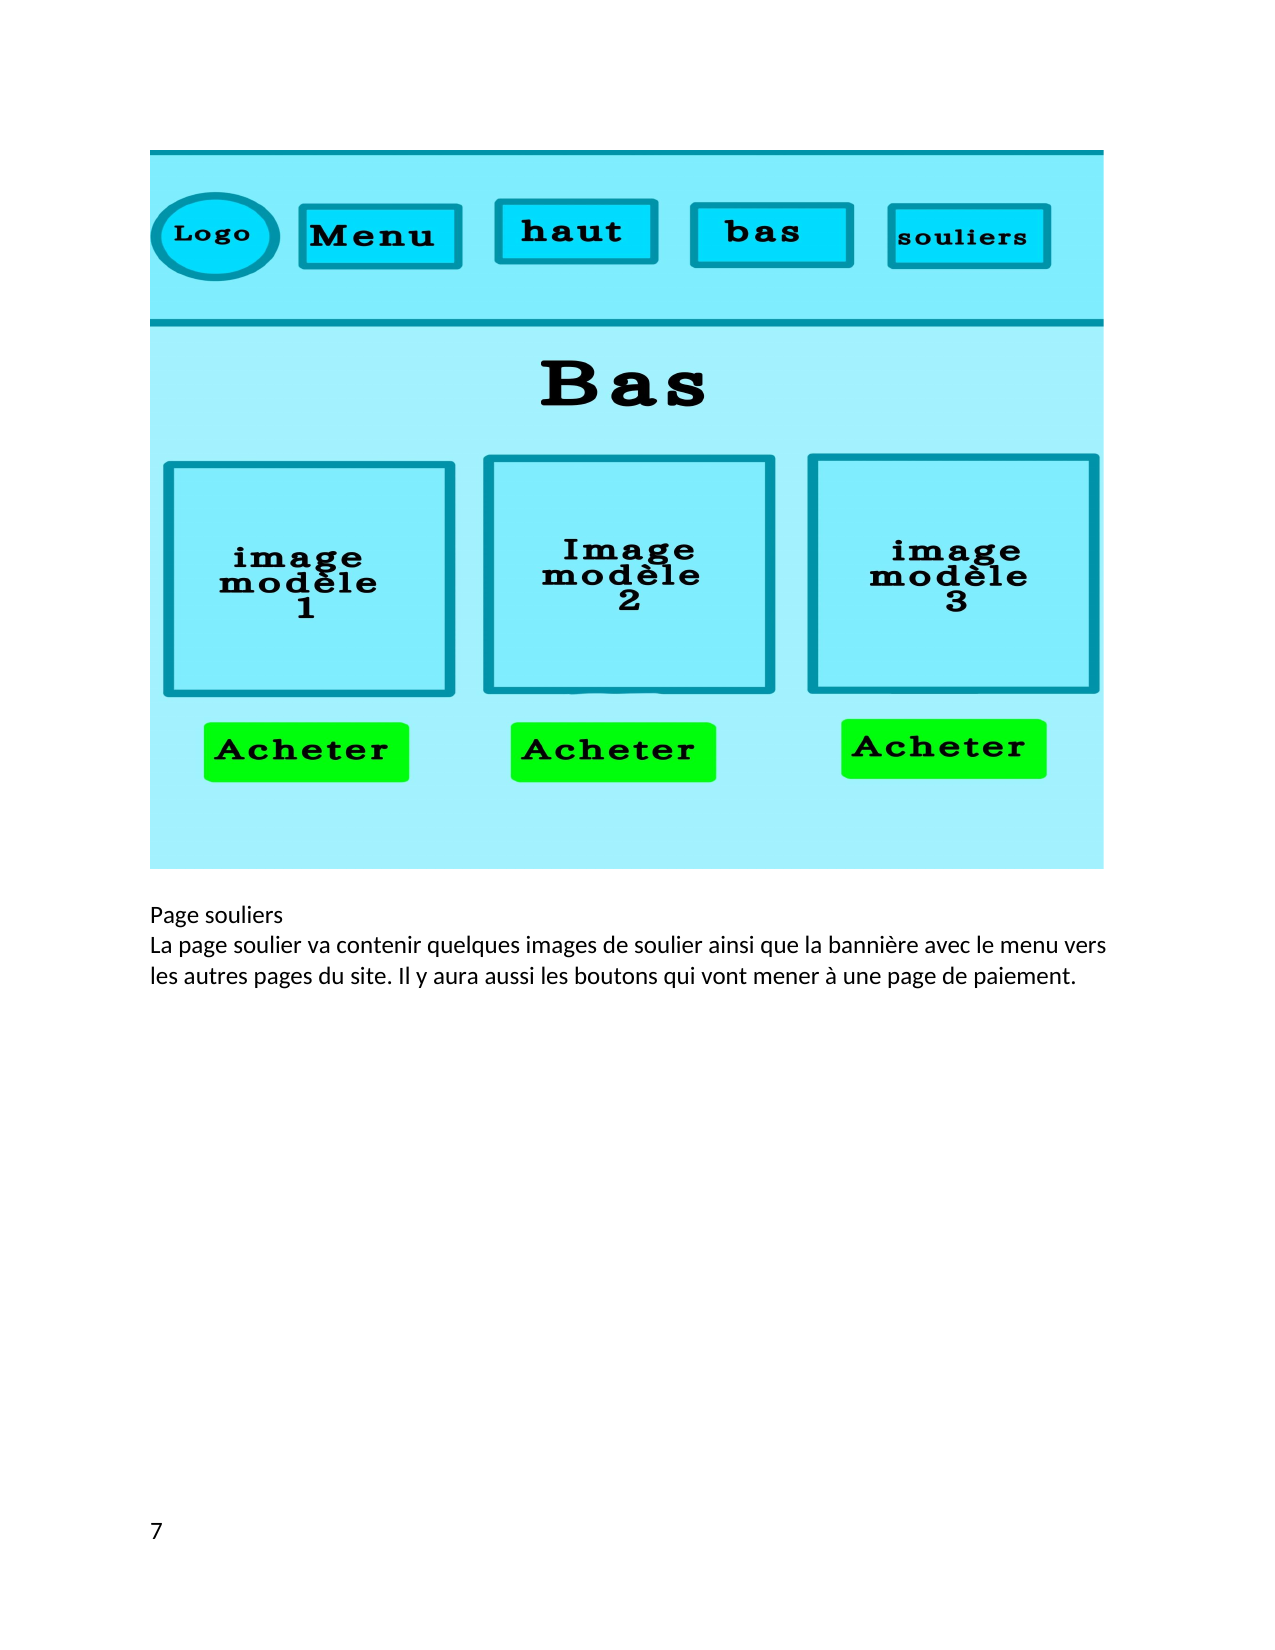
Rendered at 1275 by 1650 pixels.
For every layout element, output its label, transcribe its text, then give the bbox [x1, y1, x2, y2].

text Page souliers [150, 899, 1125, 929]
picture [150, 150, 1104, 869]
text La page soulier va contenir quelques images de soulier ainsi que la bannière avec le menu vers les autres pages du site. Il y aura aussi les boutons qui vont mener à une page de paiement. [150, 929, 1125, 990]
